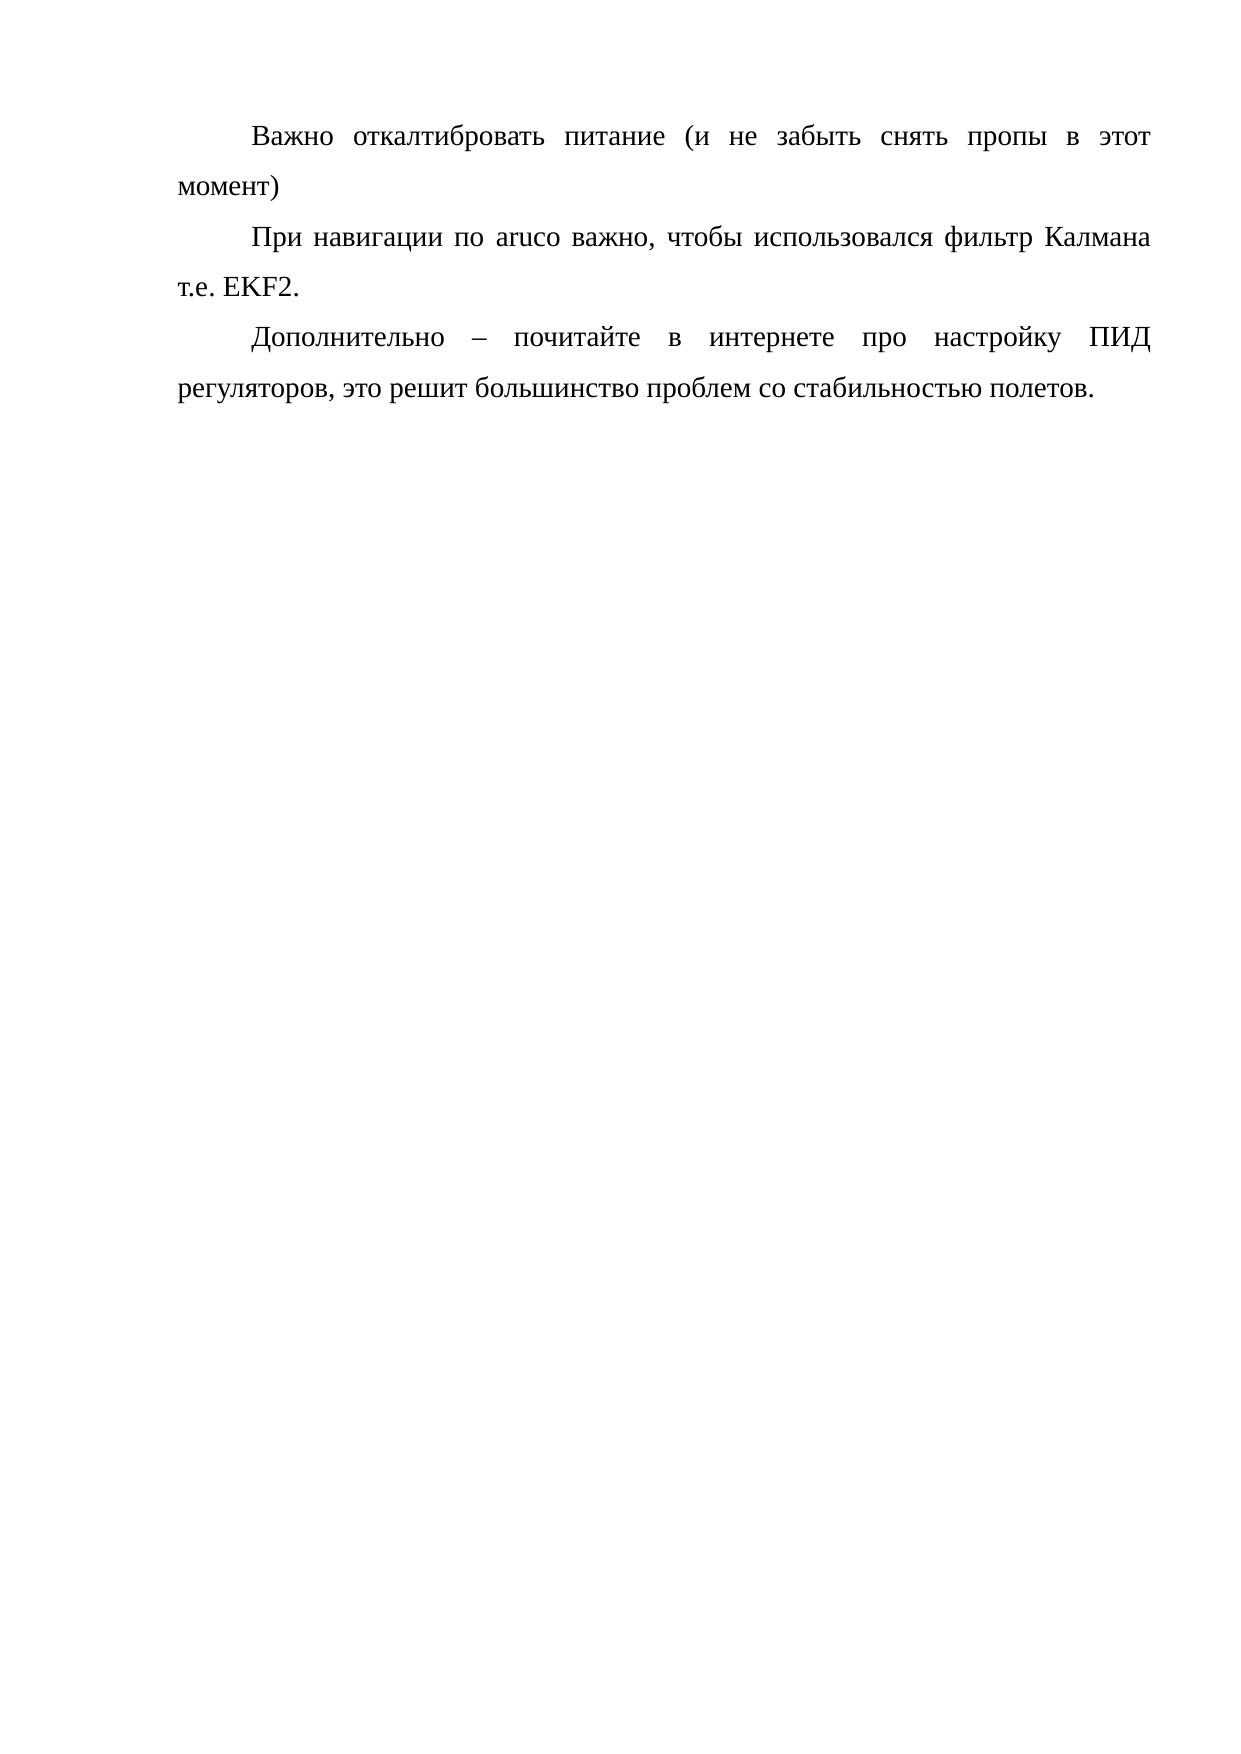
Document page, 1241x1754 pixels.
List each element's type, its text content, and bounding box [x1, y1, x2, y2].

text Дополнительно – почитайте в интернете про настройку ПИД регуляторов, это решит большинство проблем со стабильностью полетов. [177, 319, 1152, 403]
text Важно откалтибровать питание (и не забыть снять пропы в этот момент) [177, 118, 1152, 202]
text При навигации по aruco важно, чтобы использовался фильтр Калмана т.е. EKF2. [177, 219, 1152, 303]
